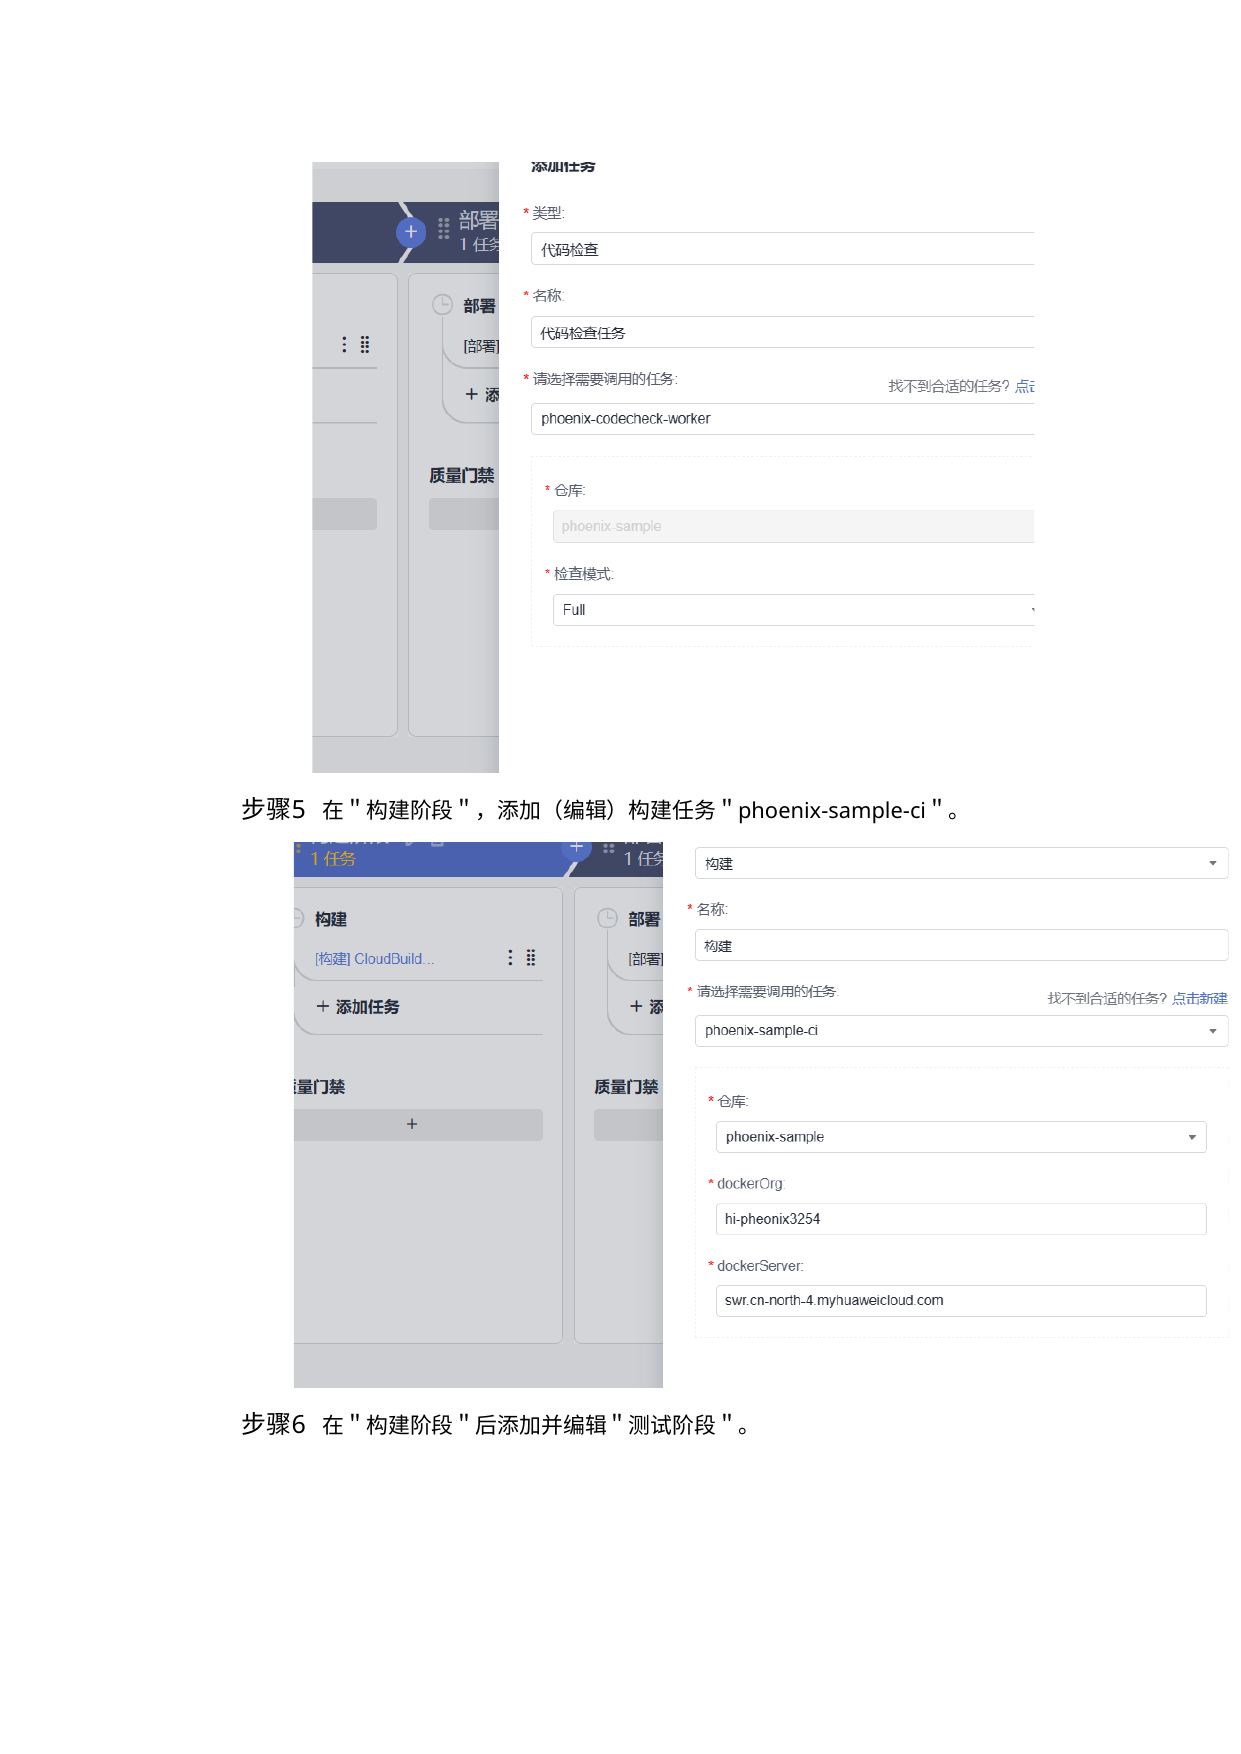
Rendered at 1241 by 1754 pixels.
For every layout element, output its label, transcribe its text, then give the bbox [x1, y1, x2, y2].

list 在＂构建阶段＂后添加并编辑＂测试阶段＂。 [306, 1404, 1053, 1441]
list 在＂构建阶段＂，添加（编辑）构建任务＂phoenix-sample-ci＂。 [306, 790, 1053, 826]
picture [312, 162, 1035, 773]
picture [293, 842, 1241, 1388]
